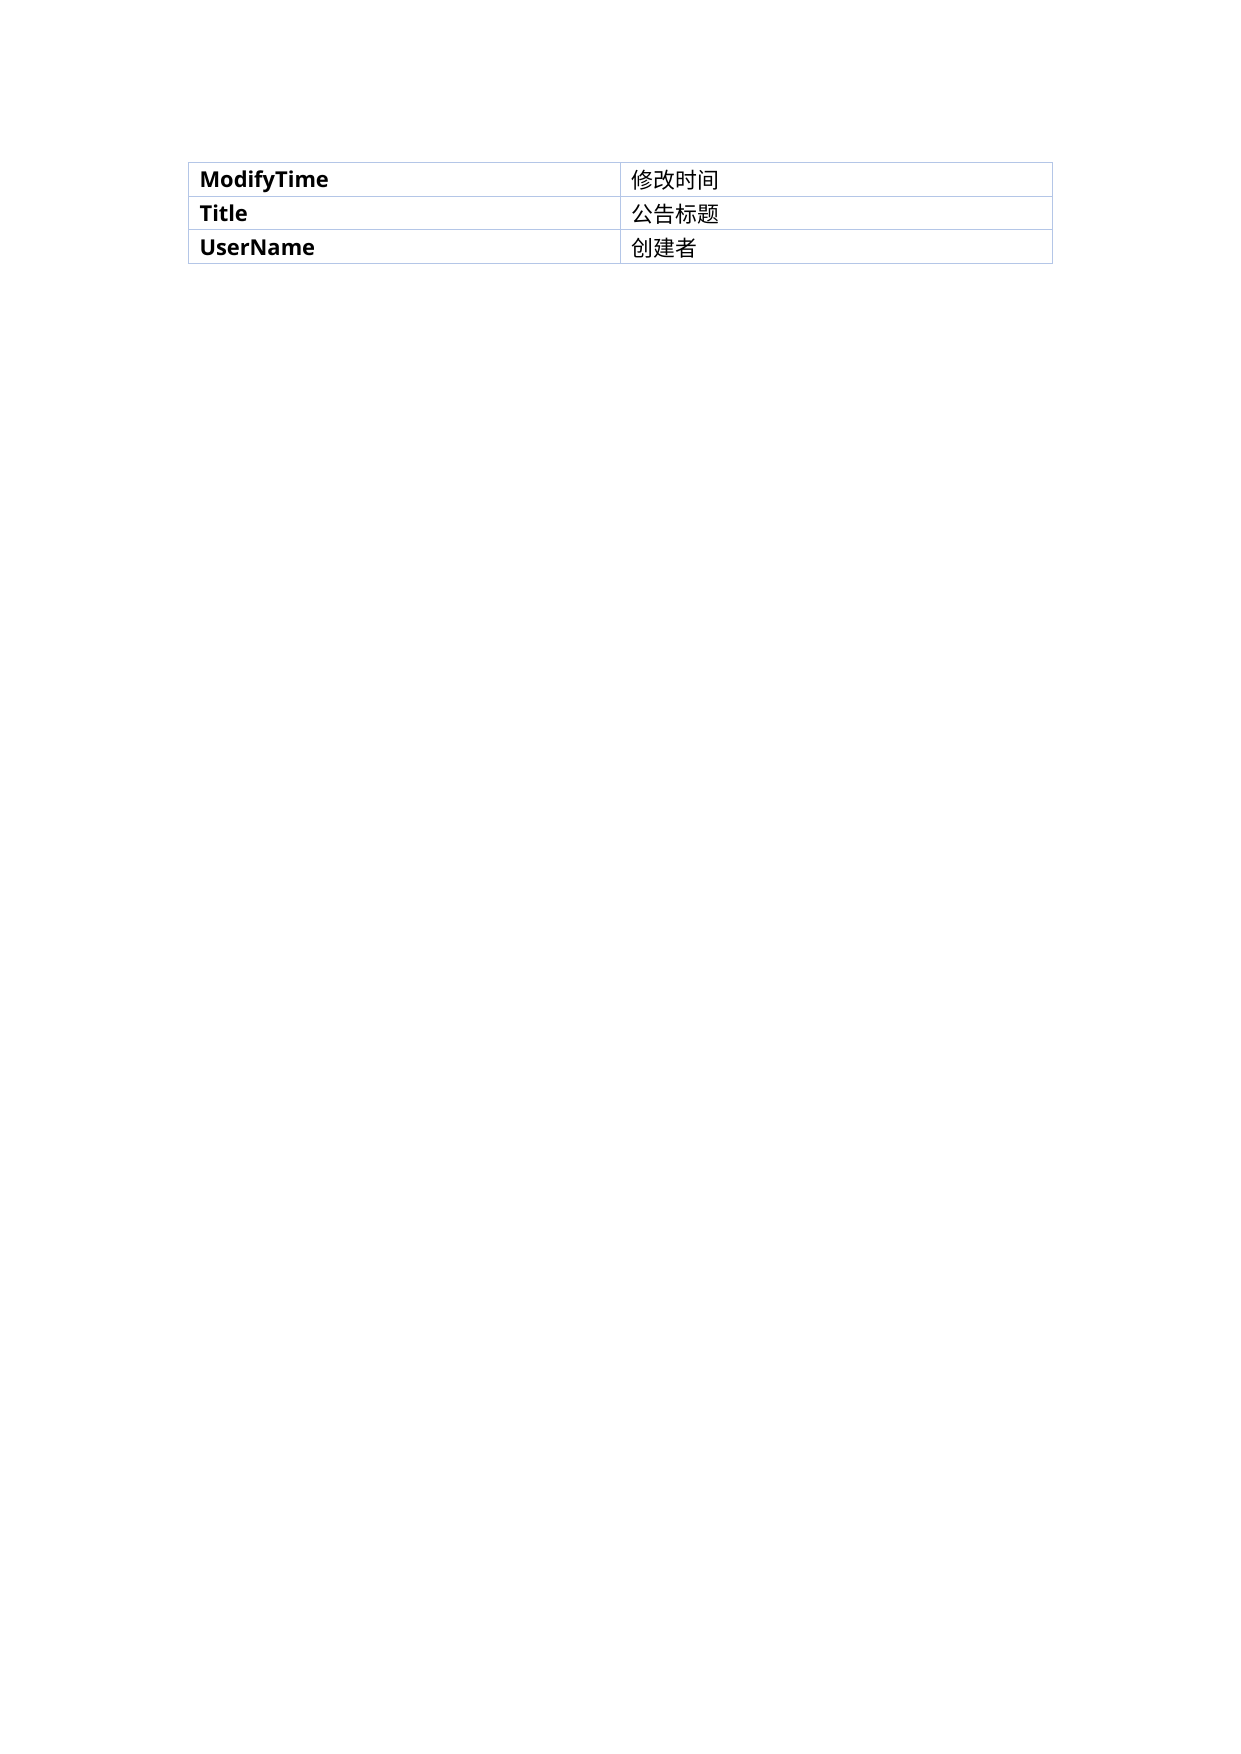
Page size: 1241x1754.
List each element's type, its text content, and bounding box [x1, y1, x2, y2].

table_cell UserName [189, 230, 620, 263]
table_cell ModifyTime [189, 163, 620, 196]
table_cell 创建者 [621, 230, 1052, 263]
table_cell Title [189, 197, 620, 229]
table_cell 公告标题 [621, 197, 1052, 229]
table_cell 修改时间 [621, 163, 1052, 196]
